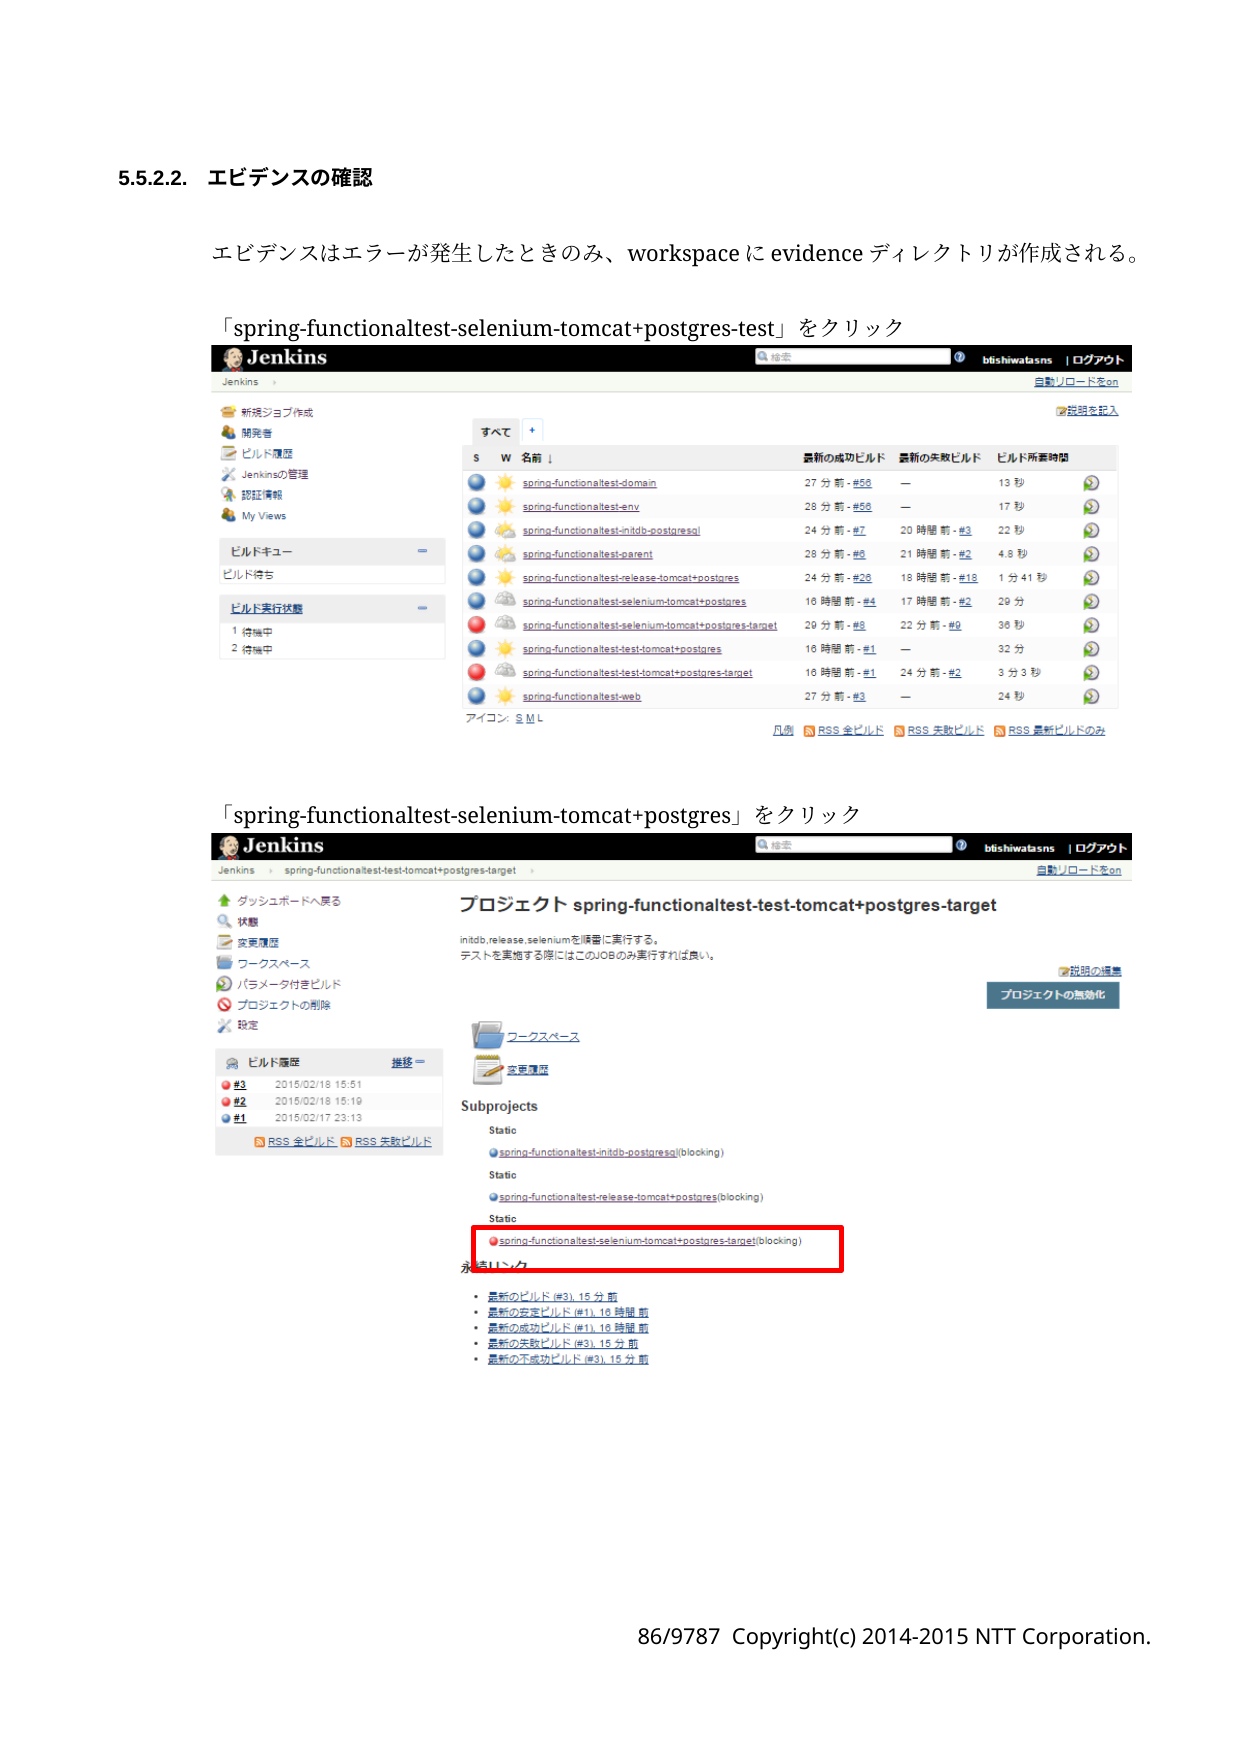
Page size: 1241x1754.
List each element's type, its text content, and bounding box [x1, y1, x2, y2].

subtitle エビデンスの確認 [118, 158, 1152, 196]
picture [211, 833, 1132, 1371]
text 「spring-functionaltest-selenium-tomcat+postgres」をクリック [189, 796, 1152, 833]
picture [211, 345, 1132, 741]
text 「spring-functionaltest-selenium-tomcat+postgres-test」をクリック [189, 308, 1152, 346]
text エビデンスはエラーが発生したときのみ、workspaceにevidenceディレクトリが作成される。 [189, 233, 1152, 271]
